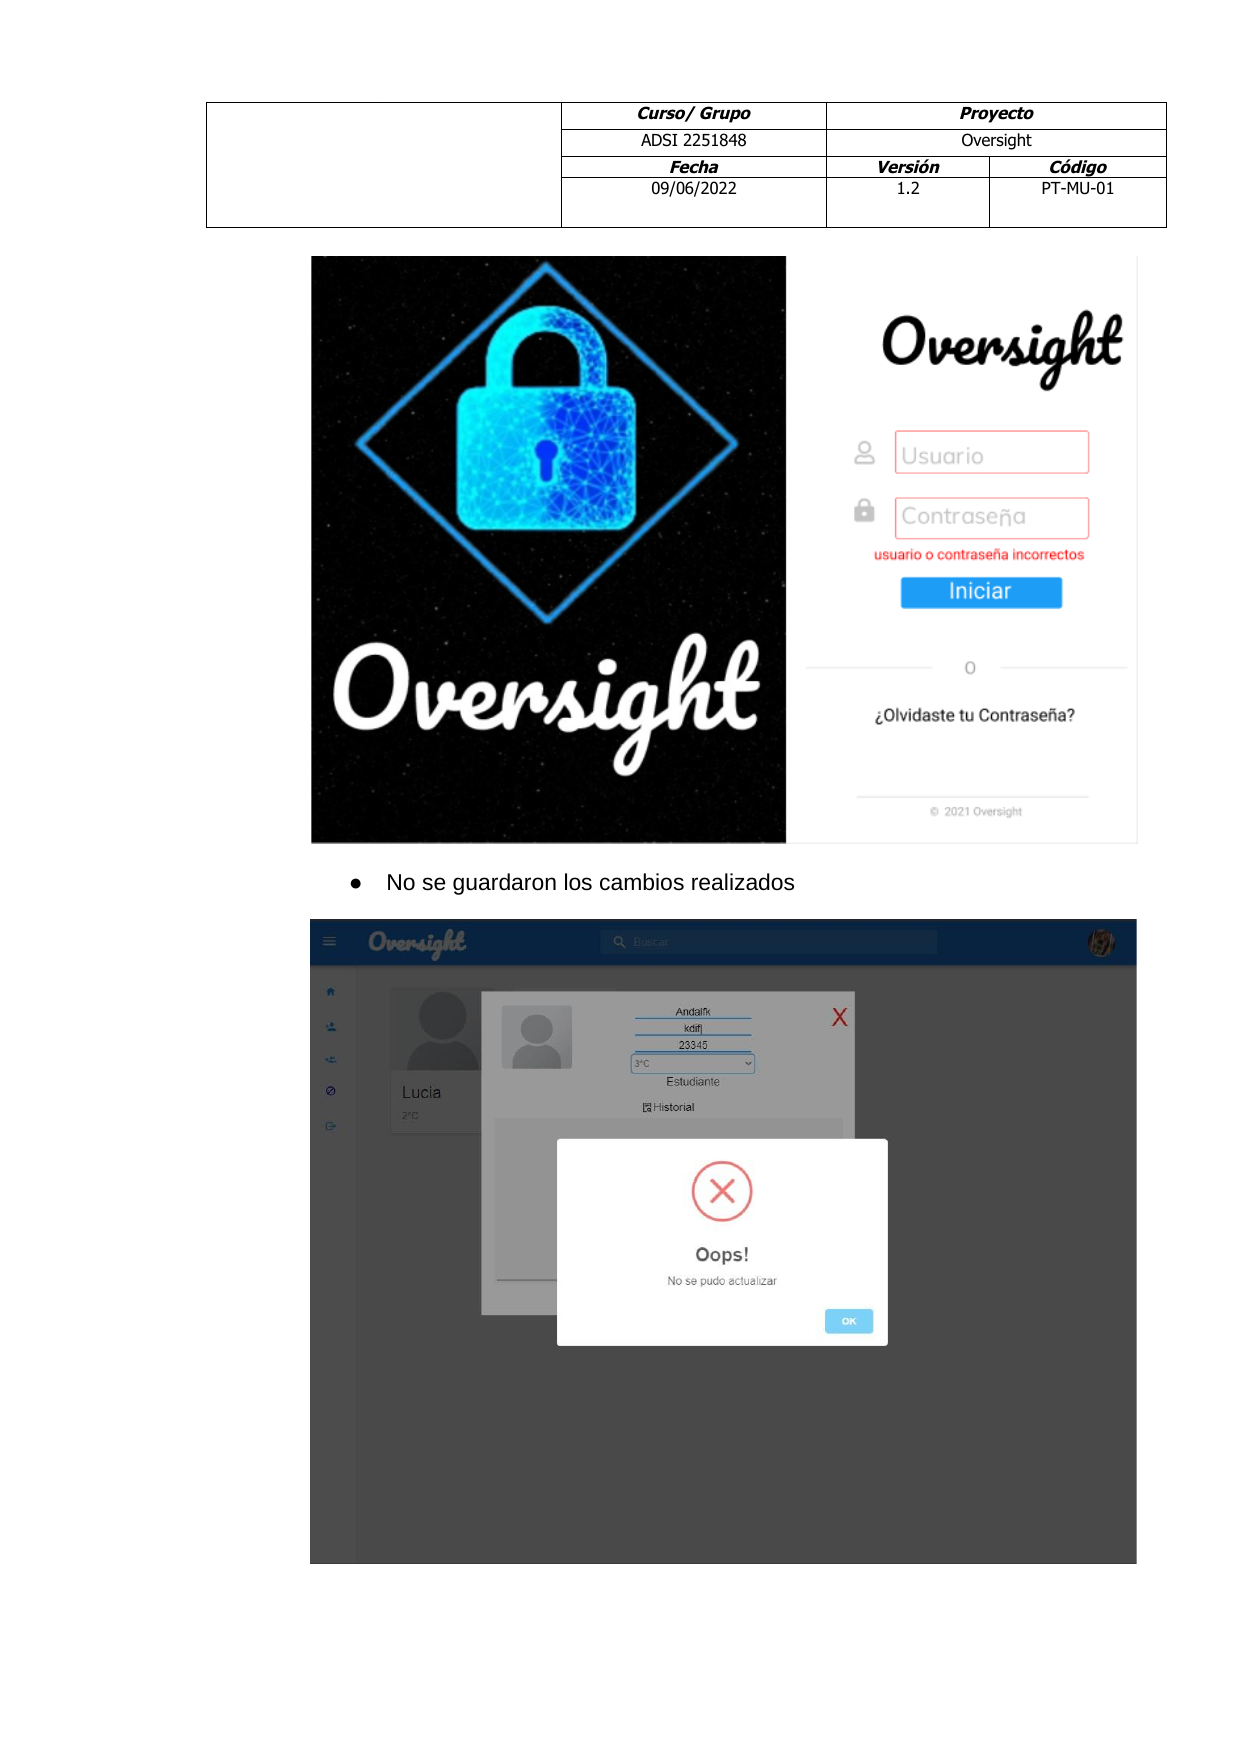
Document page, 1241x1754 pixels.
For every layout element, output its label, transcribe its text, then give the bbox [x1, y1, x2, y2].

picture [310, 919, 1137, 1564]
list No se guardaron los cambios realizados [349, 869, 1063, 895]
picture [311, 256, 1138, 844]
